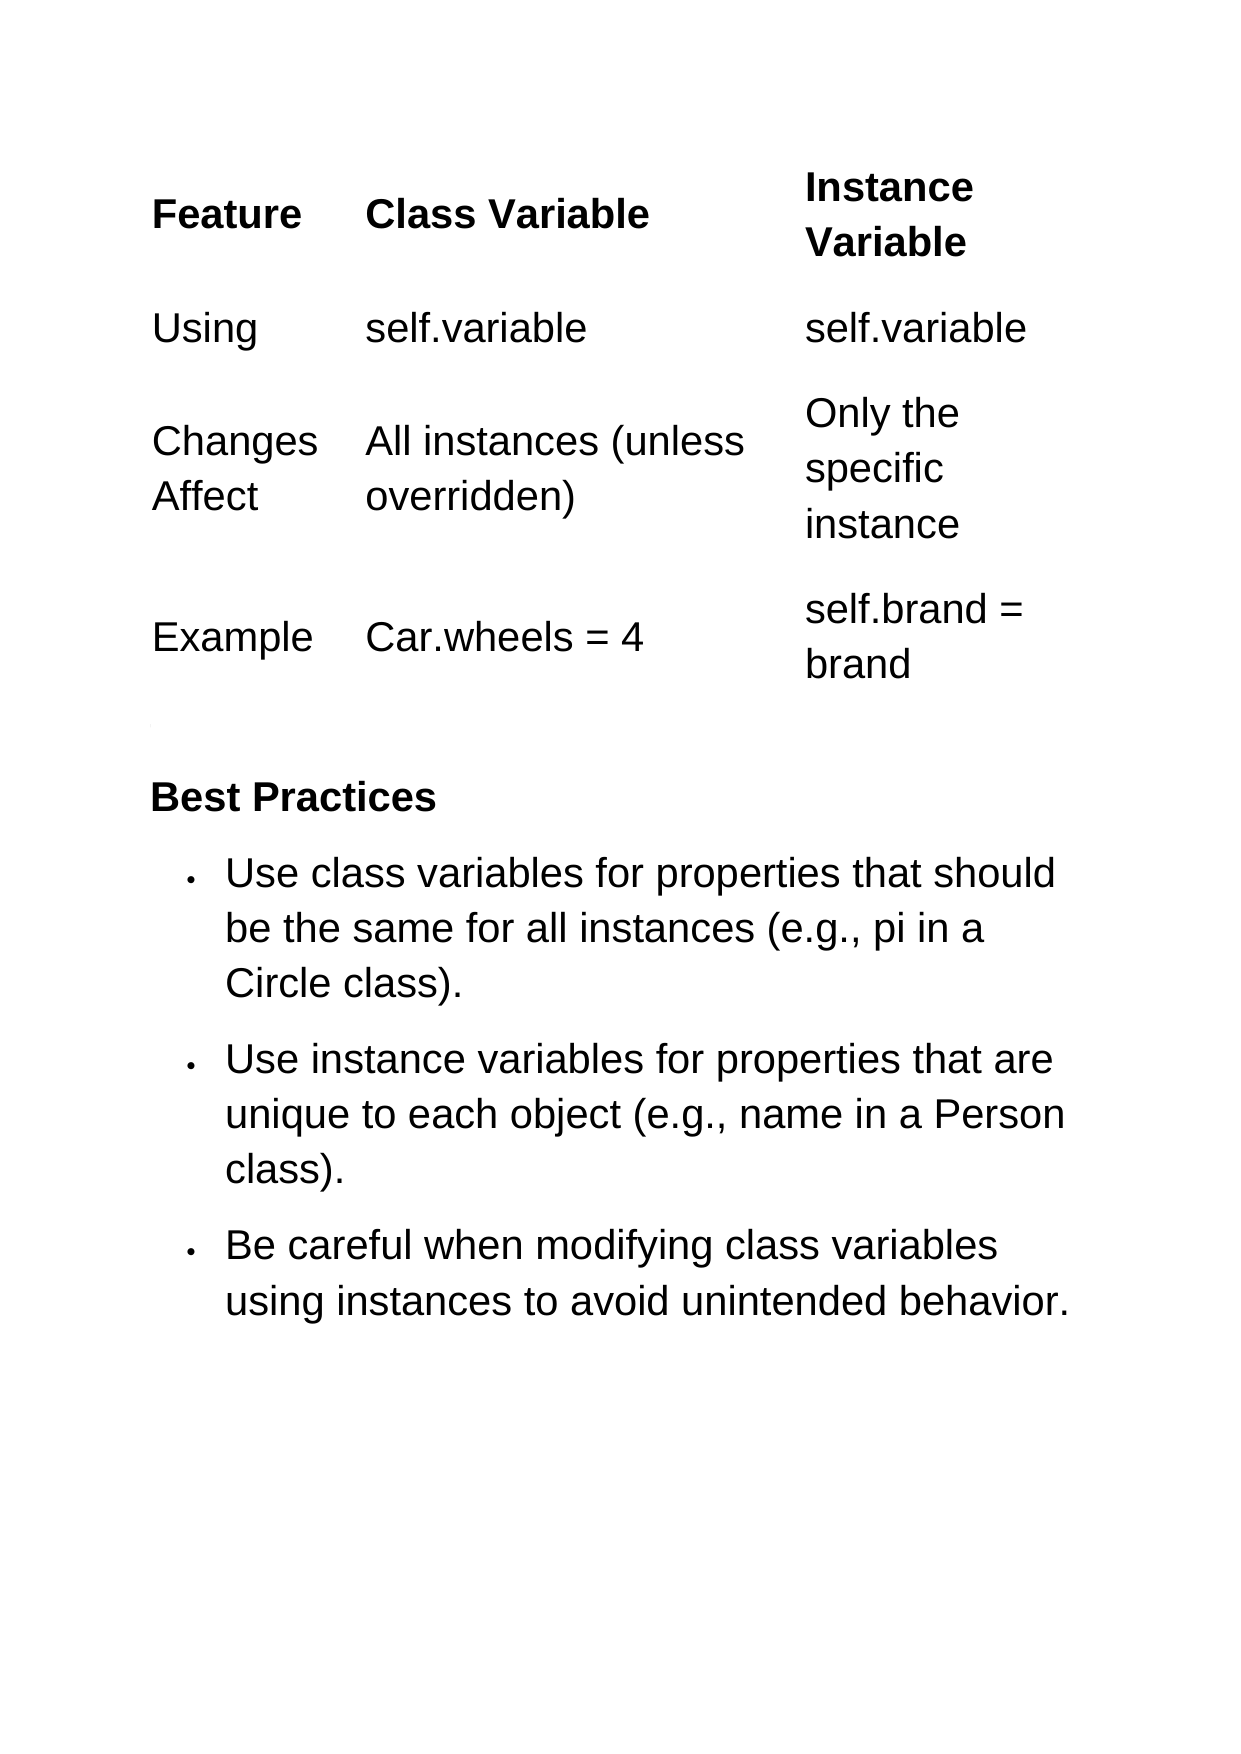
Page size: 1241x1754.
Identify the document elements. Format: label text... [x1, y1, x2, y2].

table_header Instance Variable [803, 150, 1090, 291]
table_header Feature [150, 150, 363, 291]
table_cell All instances (unless overridden) [364, 377, 803, 573]
table_cell Example [150, 573, 363, 714]
table_header Class Variable [364, 150, 803, 291]
table_cell self.brand = brand [803, 573, 1090, 714]
table_cell Only the specific instance [803, 377, 1090, 573]
table_cell Accessed Using [150, 291, 363, 377]
text Best Practices [150, 772, 1090, 820]
table_cell Only self.variable [803, 291, 1090, 377]
table_cell Changes Affect [150, 377, 363, 573]
table_cell Car.wheels = 4 [364, 573, 803, 714]
list Be careful when modifying class variables using instances to avoid unintended behavior. [187, 1221, 1090, 1324]
list Use class variables for properties that should be the same for all instances (e.g., pi in a Circle class). [187, 848, 1090, 1007]
list Use instance variables for properties that are unique to each object (e.g., name in a Person class). [187, 1034, 1090, 1193]
table_cell ClassName.variable or self.variable [364, 291, 803, 377]
